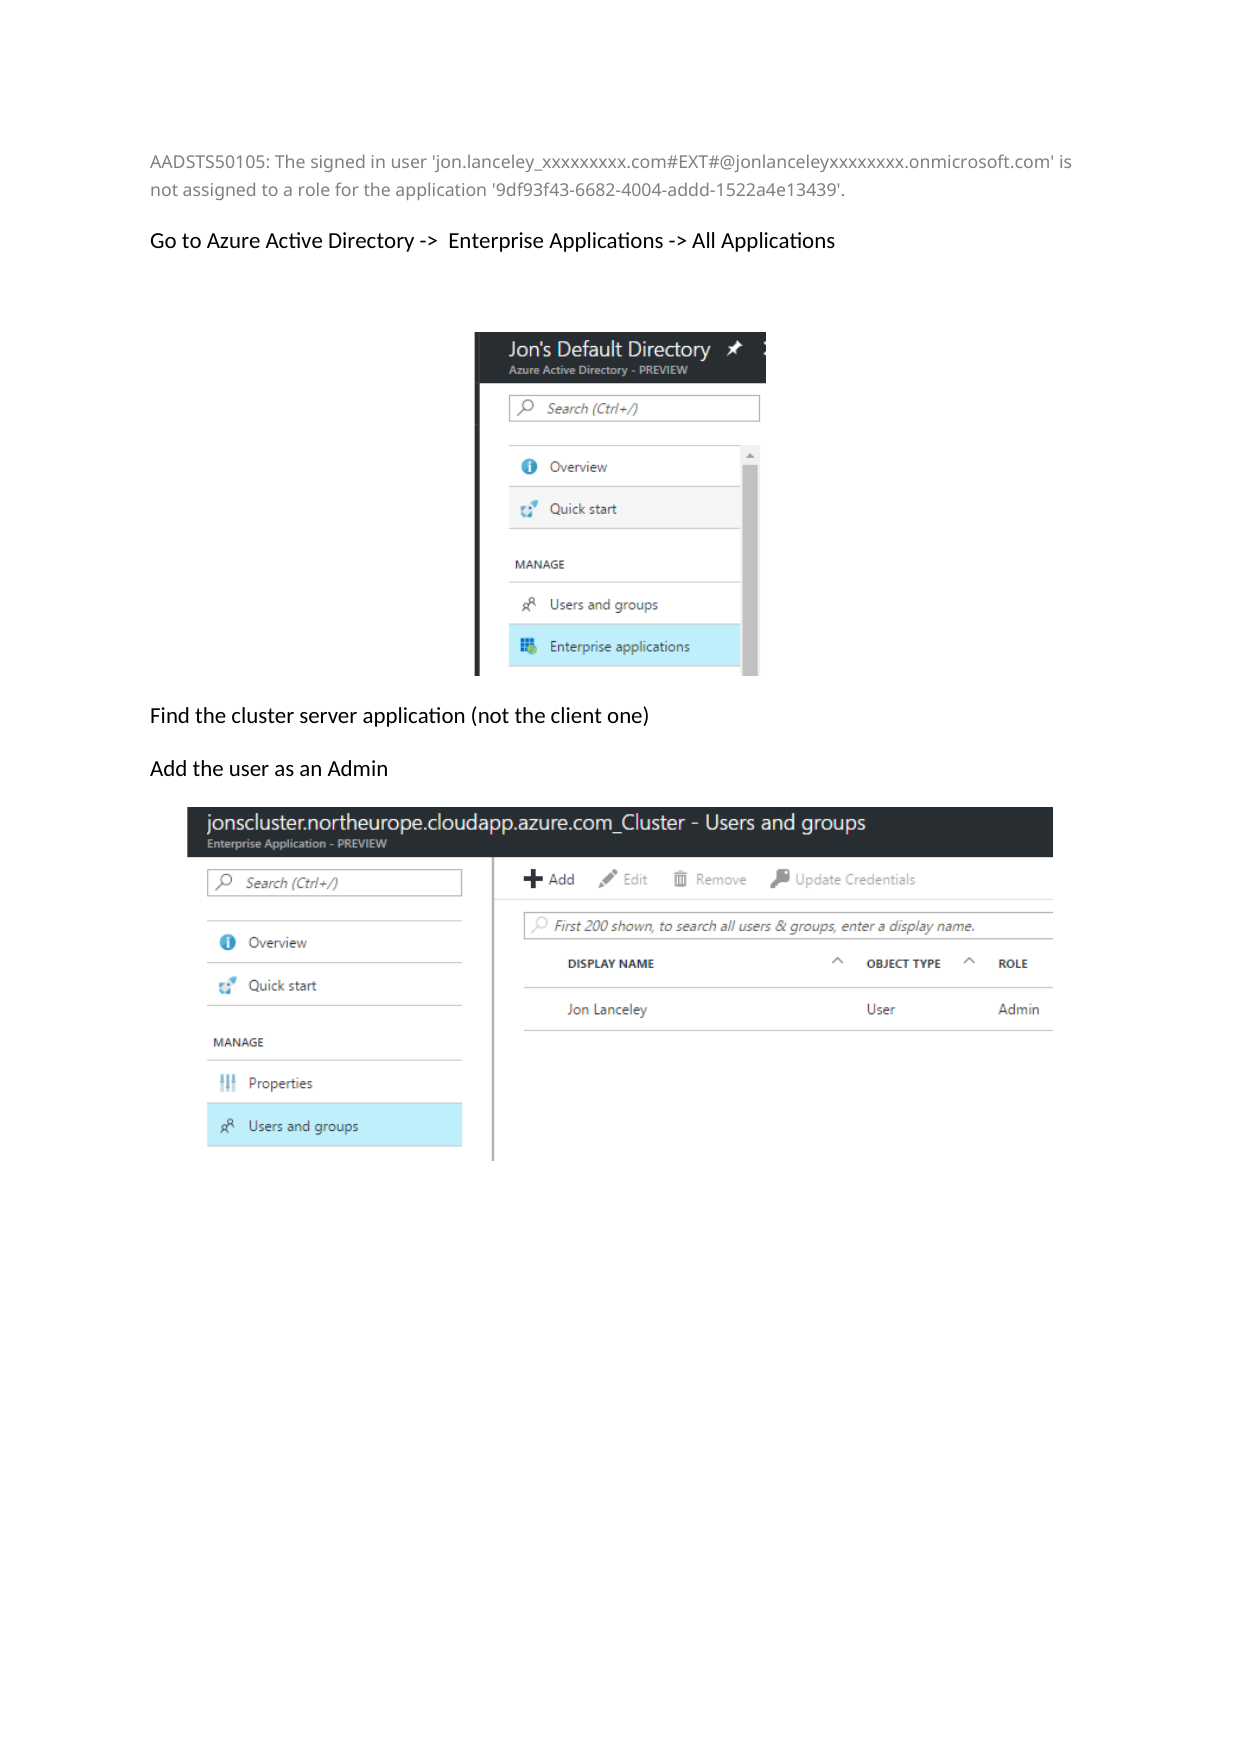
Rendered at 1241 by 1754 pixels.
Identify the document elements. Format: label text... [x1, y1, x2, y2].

picture [474, 332, 766, 676]
text Find the cluster server application (not the client one) [150, 701, 1090, 729]
picture [187, 807, 1053, 1161]
text Go to Azure Active Directory -> Enterprise Applications -> All Applications [150, 226, 1090, 254]
text AADSTS50105: The signed in user 'jon.lanceley_xxxxxxxxx.com#EXT#@jonlanceleyxxxxxxxx.onmicrosoft.com' is not assigned to a role for the application '9df93f43-6682-4004-addd-1522a4e13439'. [150, 150, 1090, 202]
text Add the user as an Admin [150, 754, 1090, 782]
